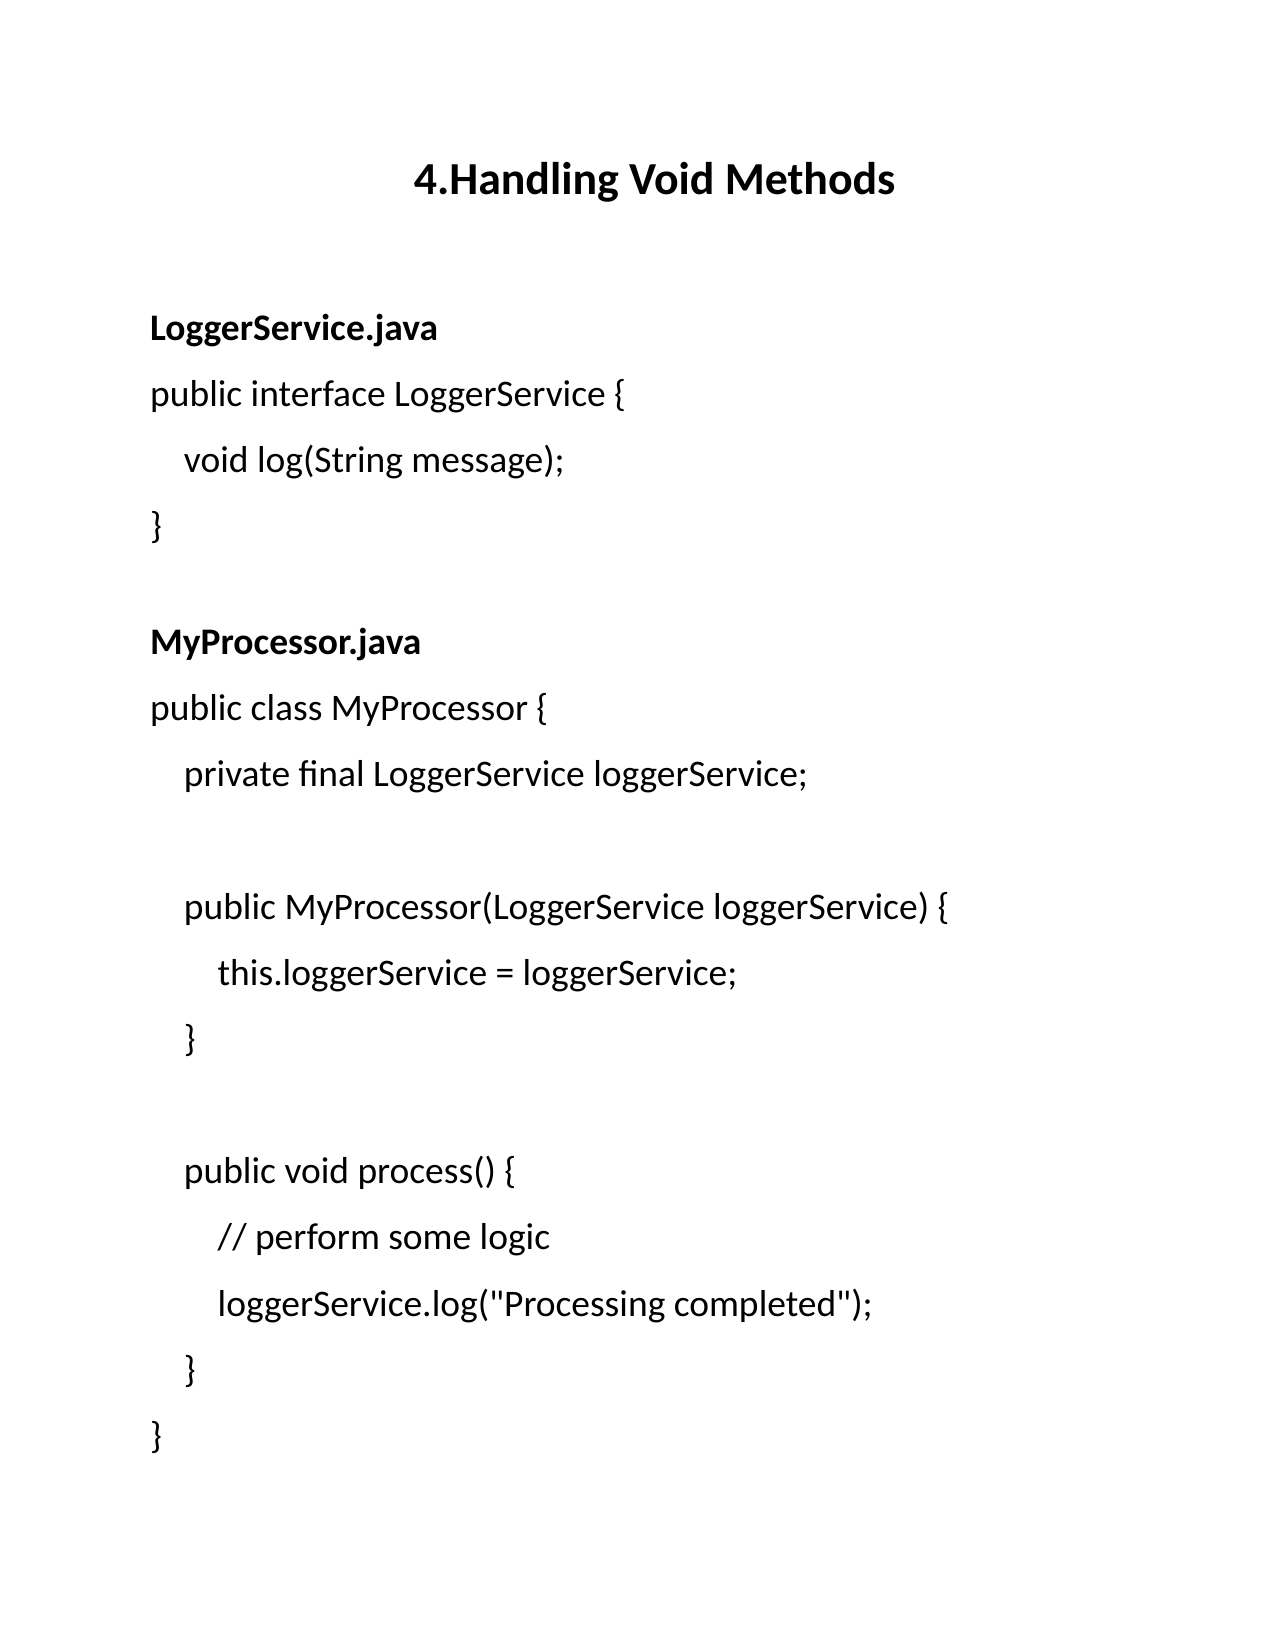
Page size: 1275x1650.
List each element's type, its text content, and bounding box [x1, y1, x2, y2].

text public MyProcessor(LoggerService loggerService) { [150, 883, 1125, 928]
text this.loggerService = loggerService; [150, 949, 1125, 994]
text } [150, 1015, 1125, 1061]
text LoggerService.java [150, 304, 1125, 350]
text public void process() { [150, 1147, 1125, 1193]
text } [150, 1412, 1125, 1458]
text MyProcessor.java [150, 568, 1125, 664]
text void log(String message); [150, 436, 1125, 482]
text loggerService.log("Processing completed"); [150, 1279, 1125, 1325]
text } [150, 1346, 1125, 1391]
text private final LoggerService loggerService; [150, 750, 1125, 796]
text public class MyProcessor { [150, 684, 1125, 730]
text } [150, 502, 1125, 548]
text public interface LoggerService { [150, 370, 1125, 416]
text 4.Handling Void Methods [337, 150, 1125, 206]
text // perform some logic [150, 1213, 1125, 1259]
